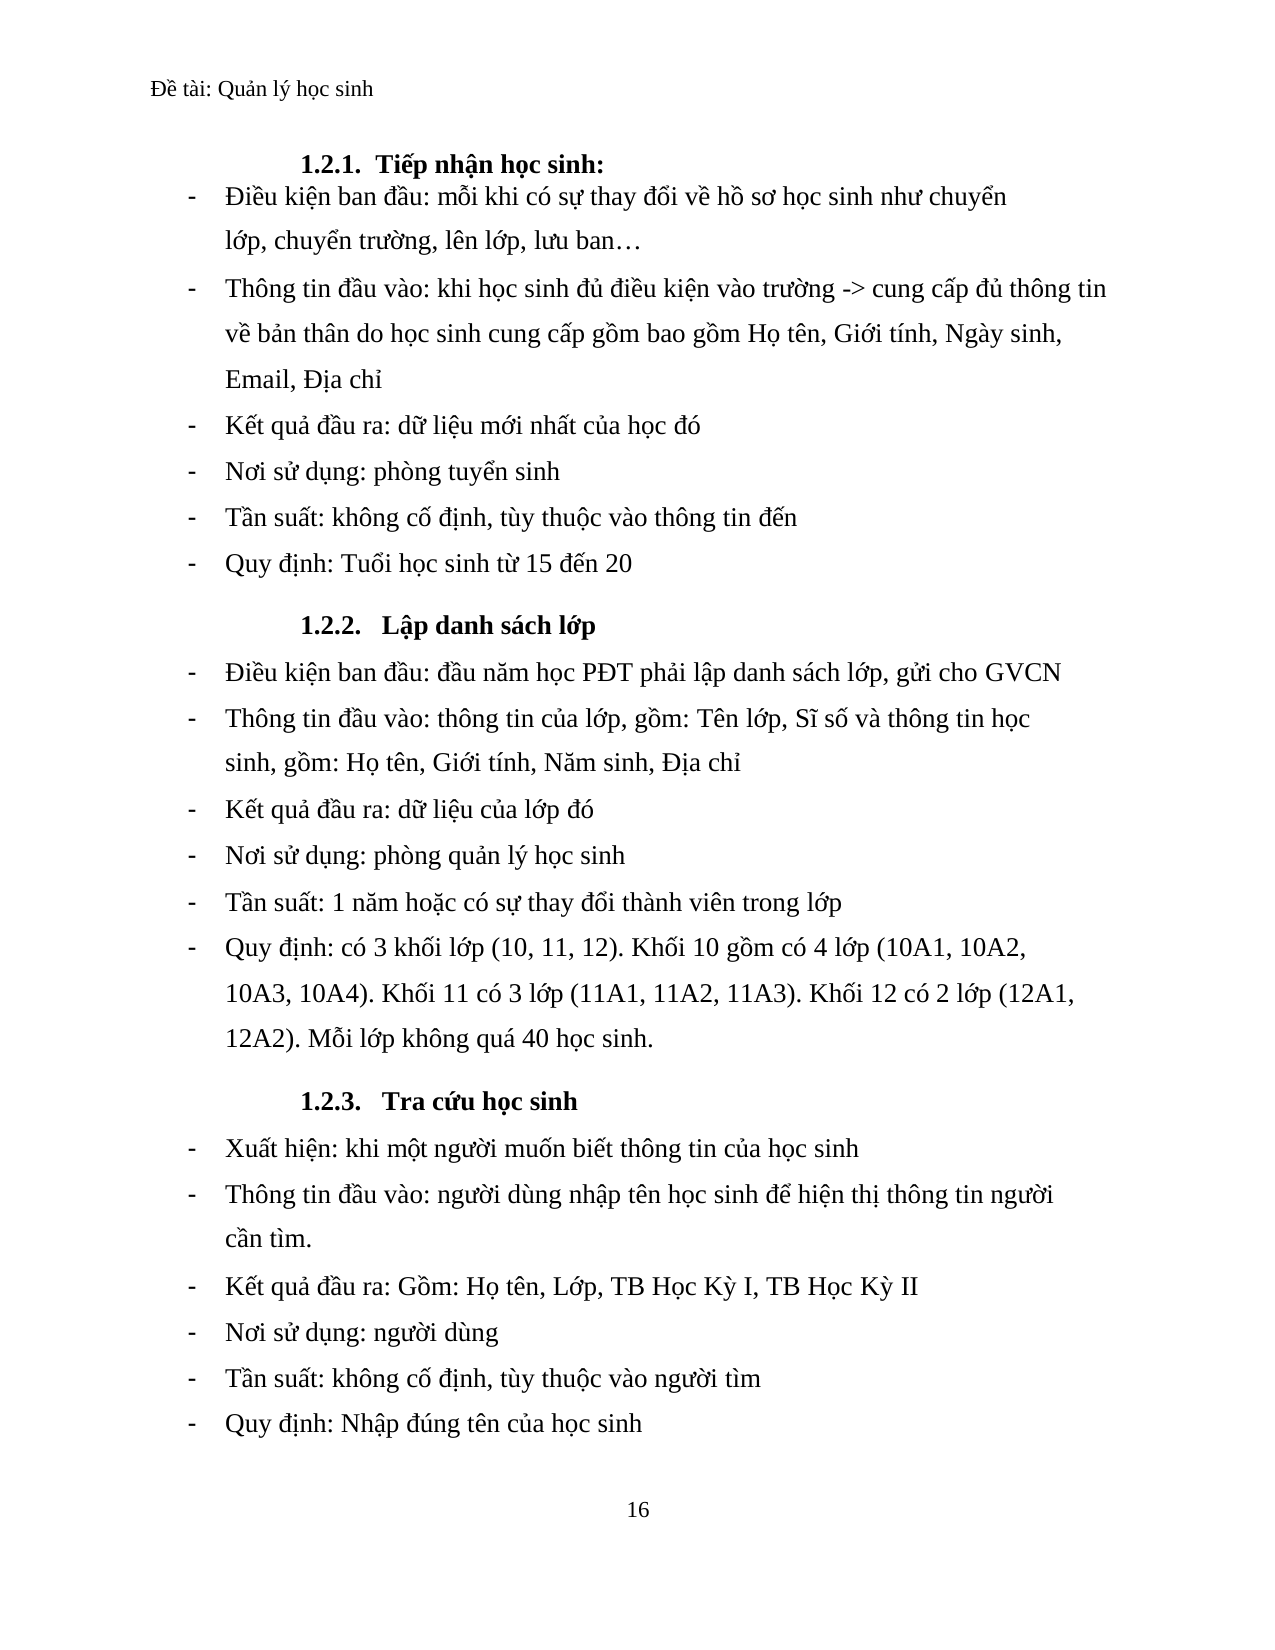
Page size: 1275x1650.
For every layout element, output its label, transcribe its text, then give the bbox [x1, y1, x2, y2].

subtitle Tra cứu học sinh [300, 1085, 1225, 1116]
list Kết quả đầu ra: dữ liệu của lớp đó [187, 793, 1225, 825]
list Thông tin đầu vào: khi học sinh đủ điều kiện vào trường -> cung cấp đủ thông tin về bản thân do học sinh cung cấp gồm bao gồm Họ tên, Giới tính, Ngày sinh, Email, Địa chỉ [187, 272, 1107, 394]
list Tần suất: không cố định, tùy thuộc vào thông tin đến [187, 501, 1225, 532]
list Quy định: có 3 khối lớp (10, 11, 12). Khối 10 gồm có 4 lớp (10A1, 10A2, 10A3, 10A4). Khối 11 có 3 lớp (11A1, 11A2, 11A3). Khối 12 có 2 lớp (12A1, 12A2). Mỗi lớp không quá 40 học sinh. [187, 931, 1093, 1053]
list Tần suất: không cố định, tùy thuộc vào người tìm [187, 1362, 1225, 1393]
list Điều kiện ban đầu: mỗi khi có sự thay đổi về hồ sơ học sinh như chuyển lớp, chuyển trường, lên lớp, lưu ban… [187, 180, 1056, 256]
list Tiếp nhận học sinh: [300, 148, 1225, 179]
list Nơi sử dụng: phòng tuyển sinh [187, 455, 1225, 486]
list Thông tin đầu vào: thông tin của lớp, gồm: Tên lớp, Sĩ số và thông tin học sinh, gồm: Họ tên, Giới tính, Năm sinh, Địa chỉ [187, 702, 1086, 778]
list Nơi sử dụng: phòng quản lý học sinh [187, 839, 1225, 871]
list Kết quả đầu ra: dữ liệu mới nhất của học đó [187, 409, 1225, 441]
list Quy định: Tuổi học sinh từ 15 đến 20 [187, 547, 1225, 578]
subtitle Lập danh sách lớp [300, 609, 1225, 640]
list Điều kiện ban đầu: đầu năm học PĐT phải lập danh sách lớp, gửi cho GVCN [187, 656, 1225, 687]
list Xuất hiện: khi một người muốn biết thông tin của học sinh [187, 1132, 1225, 1163]
list Quy định: Nhập đúng tên của học sinh [187, 1407, 1225, 1438]
list Tần suất: 1 năm hoặc có sự thay đổi thành viên trong lớp [187, 886, 1225, 917]
list Kết quả đầu ra: Gồm: Họ tên, Lớp, TB Học Kỳ I, TB Học Kỳ II [187, 1270, 1225, 1301]
list Thông tin đầu vào: người dùng nhập tên học sinh để hiện thị thông tin người cần tìm. [187, 1178, 1095, 1254]
list Nơi sử dụng: người dùng [187, 1316, 1225, 1347]
